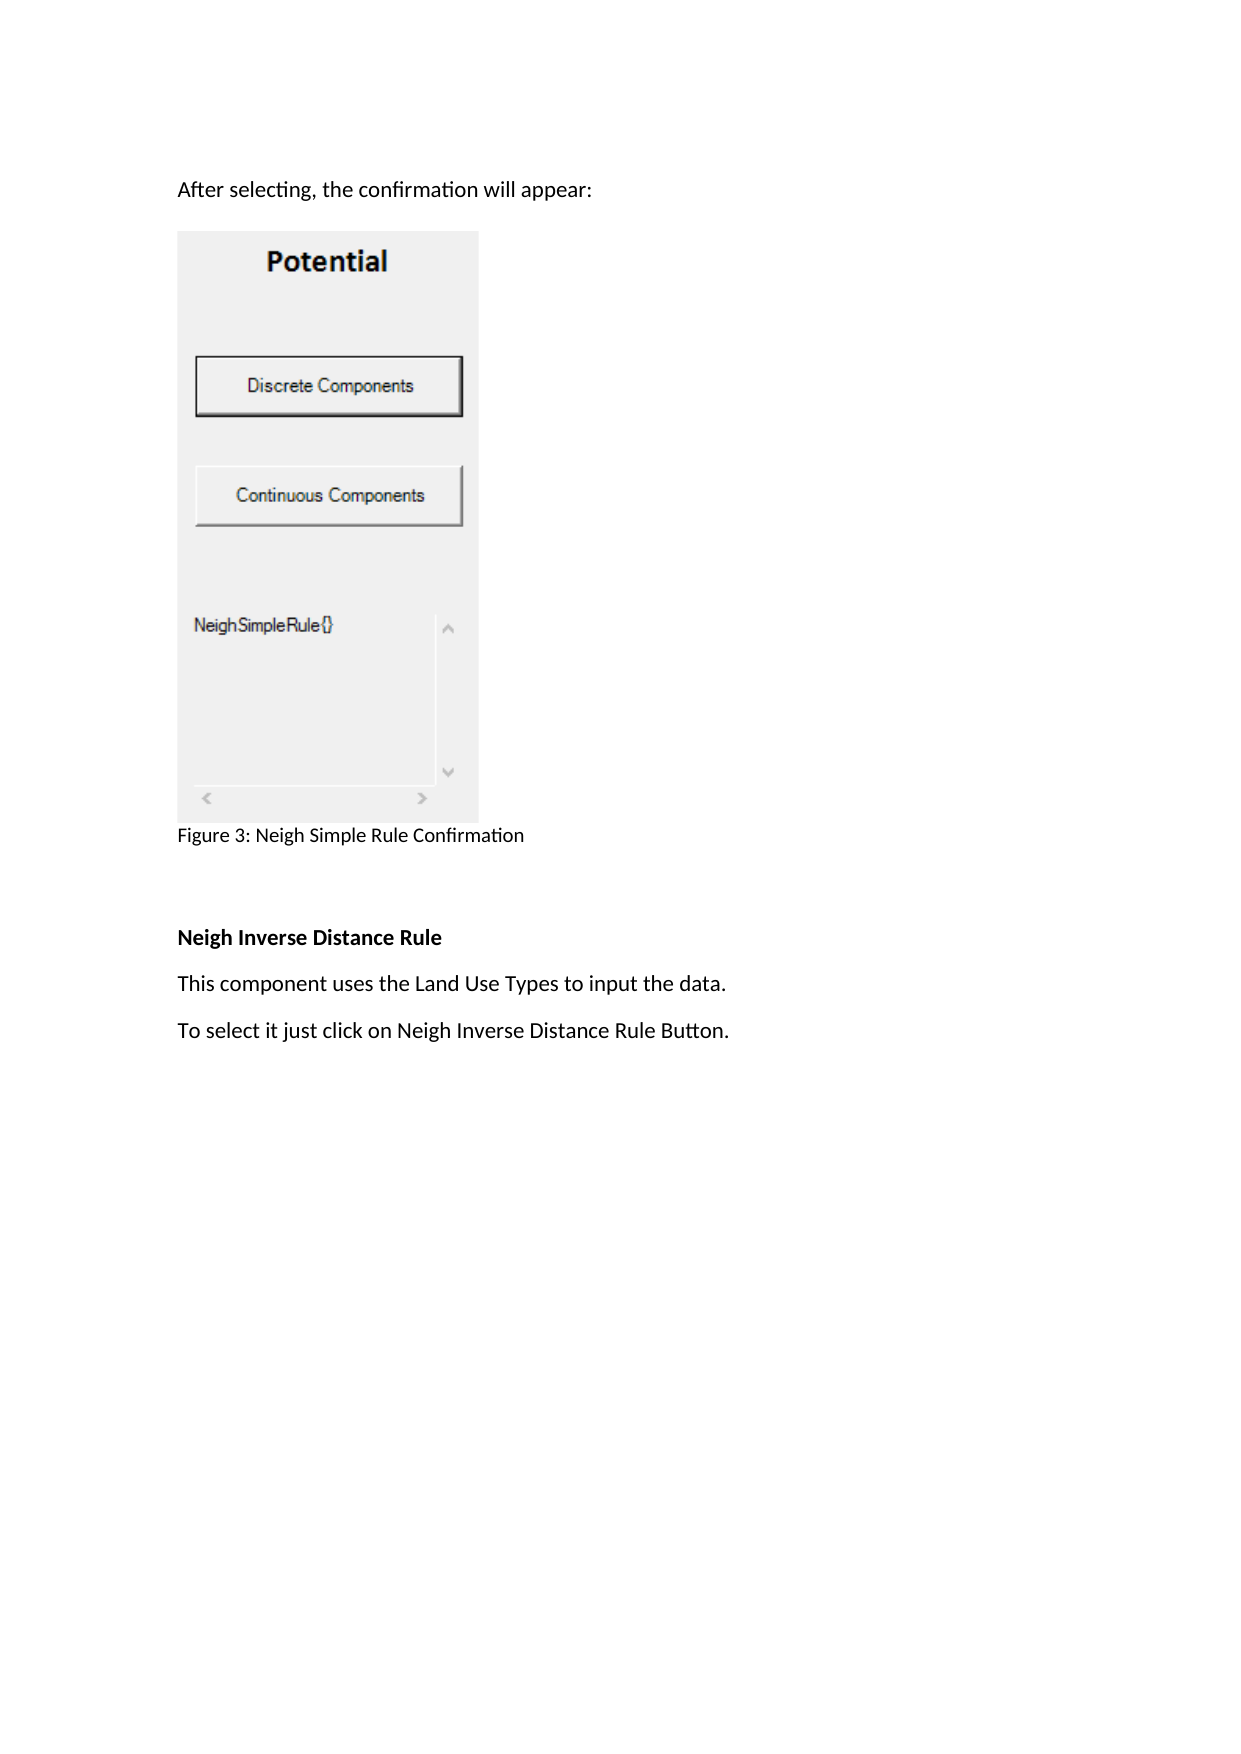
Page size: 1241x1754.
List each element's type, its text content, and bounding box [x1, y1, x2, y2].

text This component uses the Land Use Types to input the data. [177, 969, 1063, 997]
picture [177, 231, 479, 823]
text Figure 3: Neigh Simple Rule Confirmation [177, 822, 1063, 848]
text After selecting, the confirmation will appear: [177, 176, 1063, 204]
text To select it just click on Neigh Inverse Distance Rule Button. [177, 1016, 1063, 1044]
text Neigh Inverse Distance Rule [177, 923, 1063, 951]
